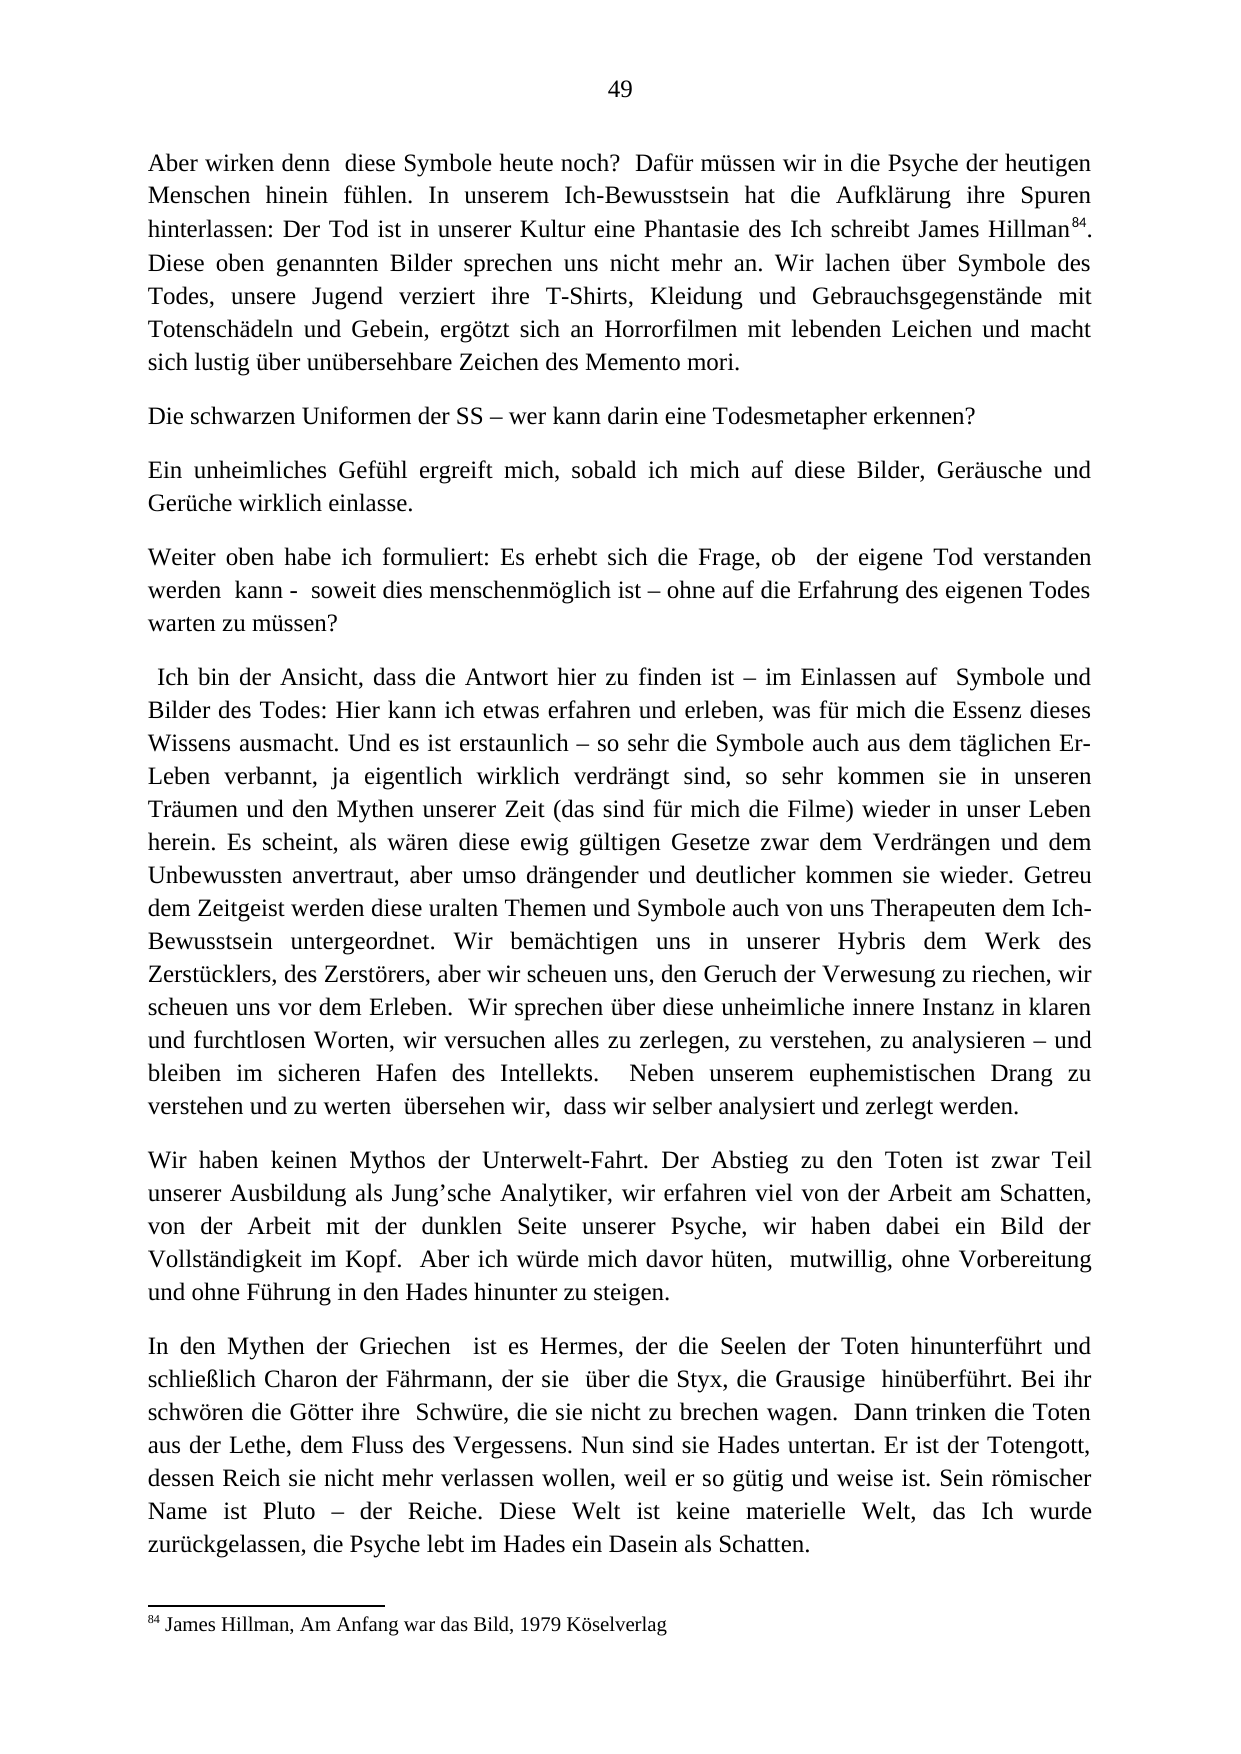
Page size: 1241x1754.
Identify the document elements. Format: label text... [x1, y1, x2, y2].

text Wir haben keinen Mythos der Unterwelt-Fahrt. Der Abstieg zu den Toten ist zwar Teil unserer Ausbildung als Jung’sche Analytiker, wir erfahren viel von der Arbeit am Schatten, von der Arbeit mit der dunklen Seite unserer Psyche, wir haben dabei ein Bild der Vollständigkeit im Kopf. Aber ich würde mich davor hüten, mutwillig, ohne Vorbereitung und ohne Führung in den Hades hinunter zu steigen. [148, 1145, 1093, 1306]
text Weiter oben habe ich formuliert: Es erhebt sich die Frage, ob der eigene Tod verstanden werden kann - soweit dies menschenmöglich ist – ohne auf die Erfahrung des eigenen Todes warten zu müssen? [148, 542, 1093, 637]
text Ein unheimliches Gefühl ergreift mich, sobald ich mich auf diese Bilder, Geräusche und Gerüche wirklich einlasse. [148, 455, 1093, 517]
text Ich bin der Ansicht, dass die Antwort hier zu finden ist – im Einlassen auf Symbole und Bilder des Todes: Hier kann ich etwas erfahren und erleben, was für mich die Essenz dieses Wissens ausmacht. Und es ist erstaunlich – so sehr die Symbole auch aus dem täglichen Er-Leben verbannt, ja eigentlich wirklich verdrängt sind, so sehr kommen sie in unseren Träumen und den Mythen unserer Zeit (das sind für mich die Filme) wieder in unser Leben herein. Es scheint, als wären diese ewig gültigen Gesetze zwar dem Verdrängen und dem Unbewussten anvertraut, aber umso drängender und deutlicher kommen sie wieder. Getreu dem Zeitgeist werden diese uralten Themen und Symbole auch von uns Therapeuten dem Ich-Bewusstsein untergeordnet. Wir bemächtigen uns in unserer Hybris dem Werk des Zerstücklers, des Zerstörers, aber wir scheuen uns, den Geruch der Verwesung zu riechen, wir scheuen uns vor dem Erleben. Wir sprechen über diese unheimliche innere Instanz in klaren und furchtlosen Worten, wir versuchen alles zu zerlegen, zu verstehen, zu analysieren – und bleiben im sicheren Hafen des Intellekts. Neben unserem euphemistischen Drang zu verstehen und zu werten übersehen wir, dass wir selber analysiert und zerlegt werden. [148, 662, 1093, 1120]
text Die schwarzen Uniformen der SS – wer kann darin eine Todesmetapher erkennen? [148, 401, 1093, 430]
text In den Mythen der Griechen ist es Hermes, der die Seelen der Toten hinunterführt und schließlich Charon der Fährmann, der sie über die Styx, die Grausige hinüberführt. Bei ihr schwören die Götter ihre Schwüre, die sie nicht zu brechen wagen. Dann trinken die Toten aus der Lethe, dem Fluss des Vergessens. Nun sind sie Hades untertan. Er ist der Totengott, dessen Reich sie nicht mehr verlassen wollen, weil er so gütig und weise ist. Sein römischer Name ist Pluto – der Reiche. Diese Welt ist keine materielle Welt, das Ich wurde zurückgelassen, die Psyche lebt im Hades ein Dasein als Schatten. [148, 1331, 1093, 1558]
text Aber wirken denn diese Symbole heute noch? Dafür müssen wir in die Psyche der heutigen Menschen hinein fühlen. In unserem Ich-Bewusstsein hat die Aufklärung ihre Spuren hinterlassen: Der Tod ist in unserer Kultur eine Phantasie des Ich schreibt James Hillman. Diese oben genannten Bilder sprechen uns nicht mehr an. Wir lachen über Symbole des Todes, unsere Jugend verziert ihre T-Shirts, Kleidung und Gebrauchsgegenstände mit Totenschädeln und Gebein, ergötzt sich an Horrorfilmen mit lebenden Leichen und macht sich lustig über unübersehbare Zeichen des Memento mori. [148, 148, 1093, 376]
